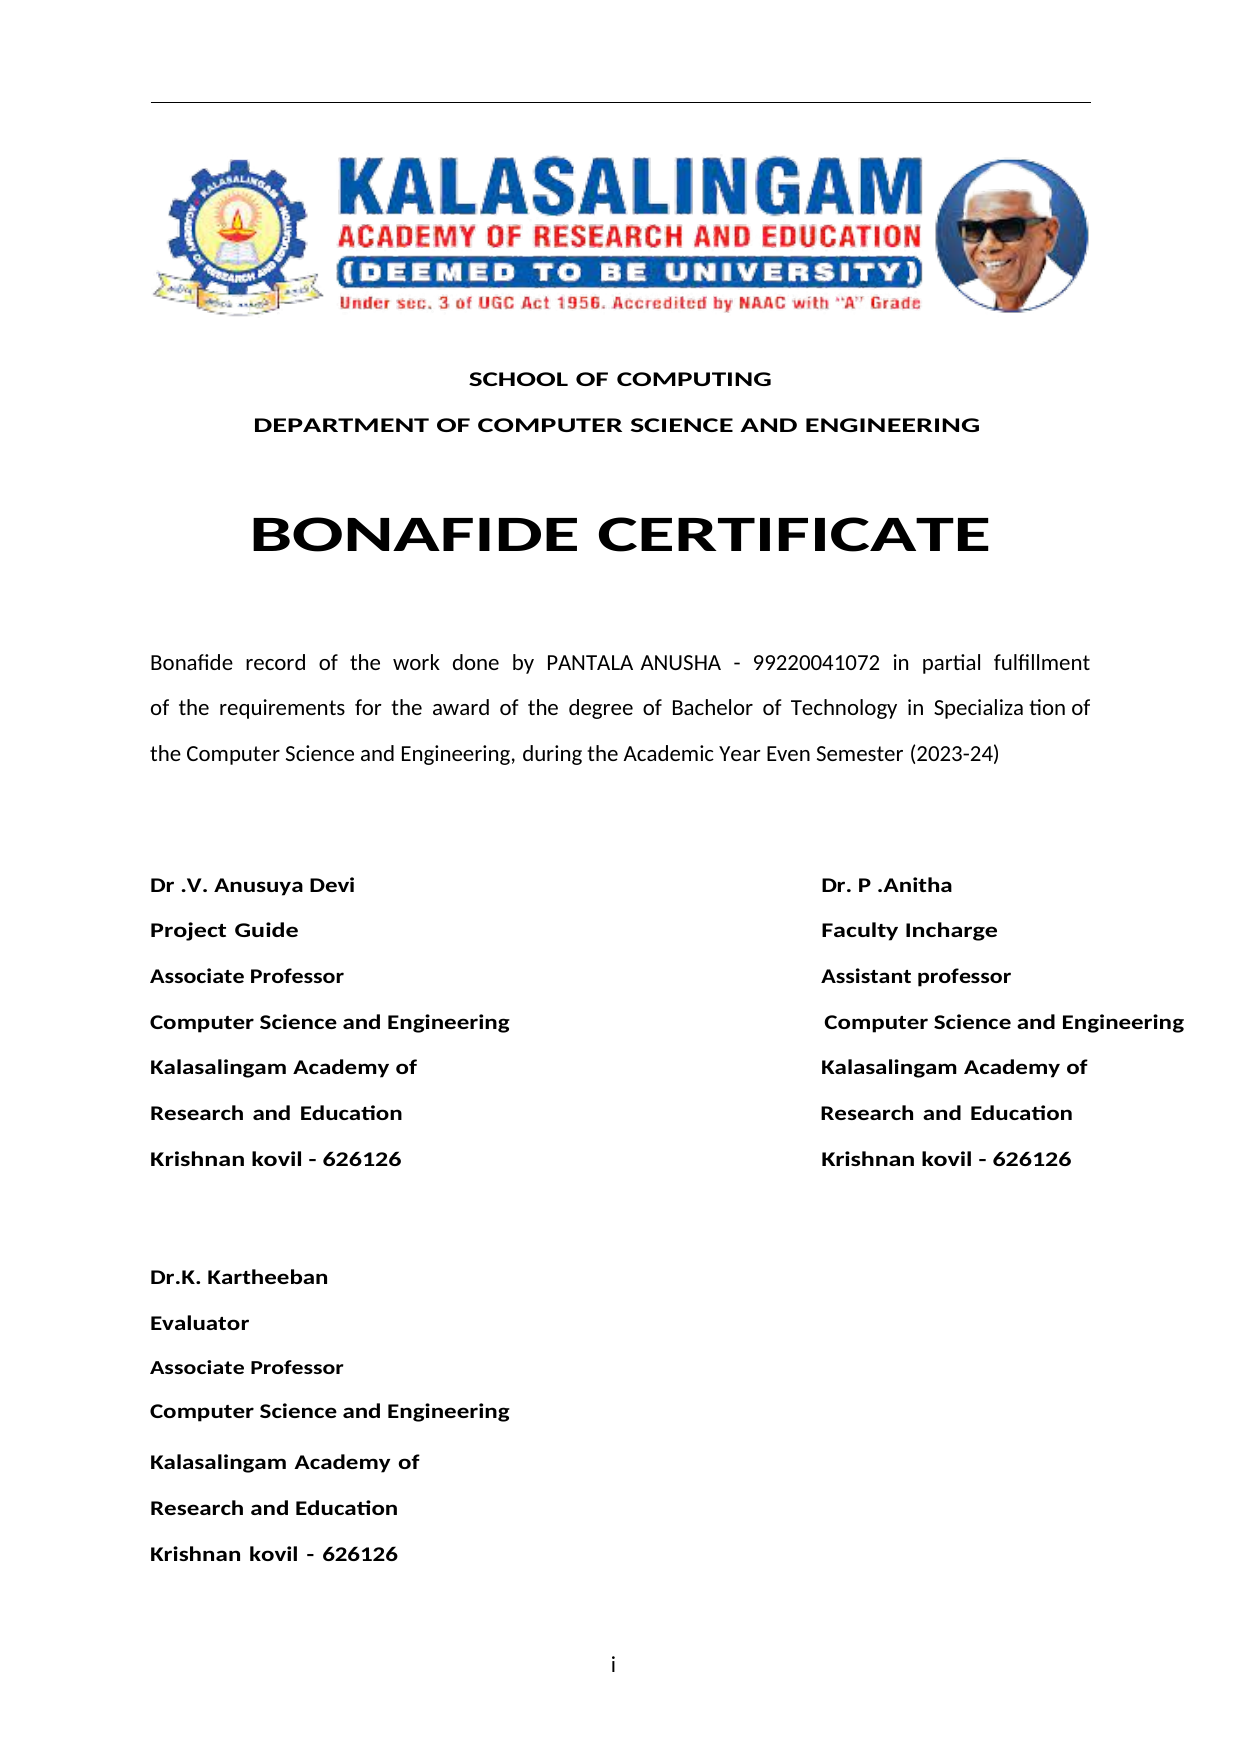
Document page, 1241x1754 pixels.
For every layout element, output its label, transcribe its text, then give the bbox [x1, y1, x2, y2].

text Dr.K. Kartheeban Evaluator Associate Professor [150, 1264, 346, 1379]
text Dr .V. Anusuya Devi Dr. P .Anitha [150, 872, 1107, 897]
text Associate Professor Assistant professor [150, 963, 1107, 988]
text Bonafide record of the work done by PANTALA ANUSHA - 99220041072 in partial fulfillment of the requirements for the award of the degree of Bachelor of Technology in Specializa tion of the Computer Science and Engineering, during the Academic Year Even Semester (2023-24) [150, 648, 1091, 767]
text Computer Science and Engineering Computer Science and Engineering [150, 1009, 1196, 1034]
text Computer Science and Engineering [150, 1398, 1196, 1424]
text Kalasalingam Academy of Research and Education Krishnan kovil - 626126 [150, 1449, 487, 1566]
text SCHOOL OF COMPUTING [382, 366, 859, 392]
text Krishnan kovil - 626126 Krishnan kovil - 626126 [150, 1146, 1107, 1171]
text Research and Education Research and Education [150, 1100, 1107, 1126]
text DEPARTMENT OF COMPUTER SCIENCE AND ENGINEERING [251, 412, 982, 437]
subtitle BONAFIDE CERTIFICATE [244, 502, 996, 564]
text Project Guide Faculty Incharge [150, 917, 1107, 943]
text Kalasalingam Academy of Kalasalingam Academy of [150, 1054, 1107, 1080]
picture [150, 153, 1092, 318]
